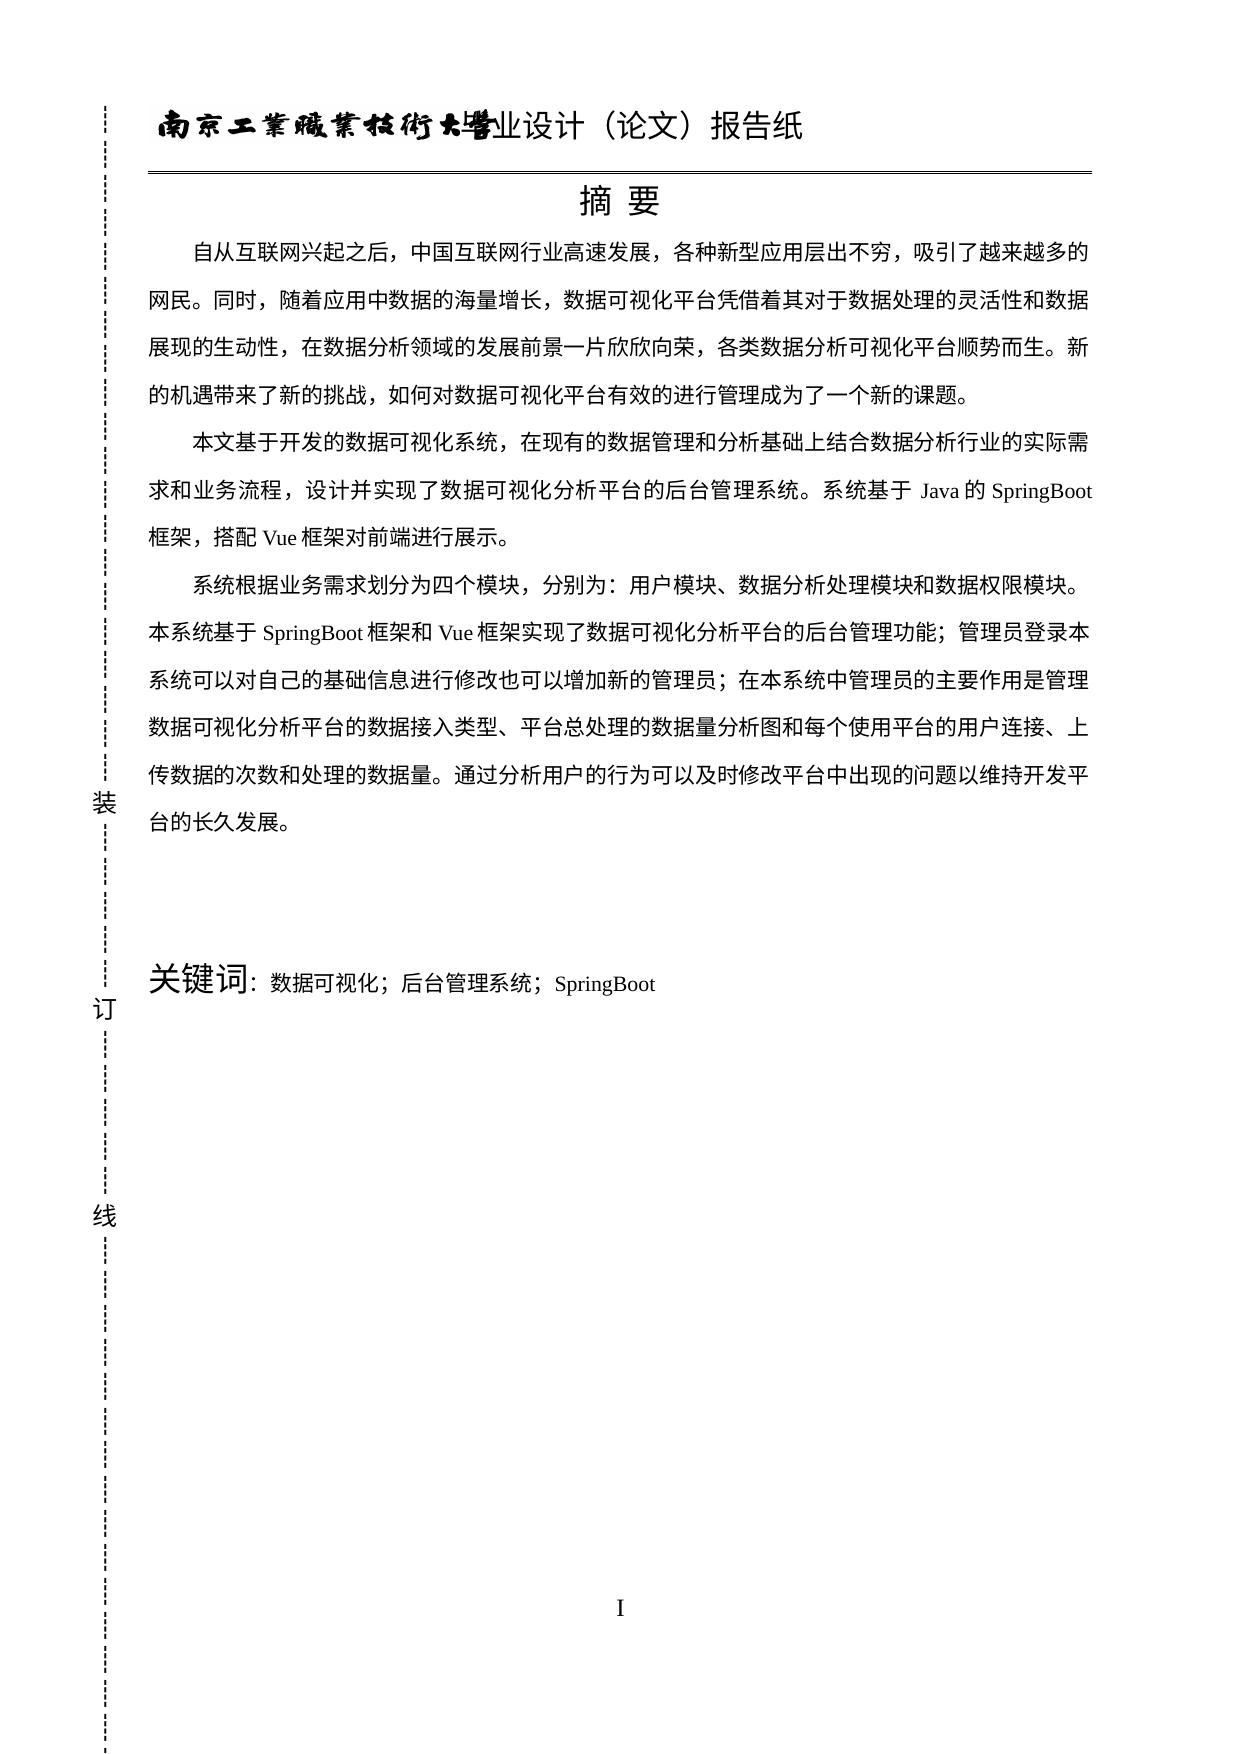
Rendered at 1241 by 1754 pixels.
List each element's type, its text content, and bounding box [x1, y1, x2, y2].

text 本文基于开发的数据可视化系统，在现有的数据管理和分析基础上结合数据分析行业的实际需求和业务流程，设计并实现了数据可视化分析平台的后台管理系统。系统基于Java的SpringBoot框架，搭配Vue框架对前端进行展示。 [148, 425, 1092, 552]
text 自从互联网兴起之后，中国互联网行业高速发展，各种新型应用层出不穷，吸引了越来越多的网民。同时，随着应用中数据的海量增长，数据可视化平台凭借着其对于数据处理的灵活性和数据展现的生动性，在数据分析领域的发展前景一片欣欣向荣，各类数据分析可视化平台顺势而生。新的机遇带来了新的挑战，如何对数据可视化平台有效的进行管理成为了一个新的课题。 [148, 235, 1092, 409]
text 系统根据业务需求划分为四个模块，分别为：用户模块、数据分析处理模块和数据权限模块。本系统基于SpringBoot框架和Vue框架实现了数据可视化分析平台的后台管理功能；管理员登录本系统可以对自己的基础信息进行修改也可以增加新的管理员；在本系统中管理员的主要作用是管理数据可视化分析平台的数据接入类型、平台总处理的数据量分析图和每个使用平台的用户连接、上传数据的次数和处理的数据量。通过分析用户的行为可以及时修改平台中出现的问题以维持开发平台的长久发展。 [148, 568, 1092, 837]
text 摘 要 [148, 174, 1092, 223]
picture [147, 101, 507, 146]
text 关键词：数据可视化；后台管理系统；SpringBoot [148, 953, 1092, 1001]
